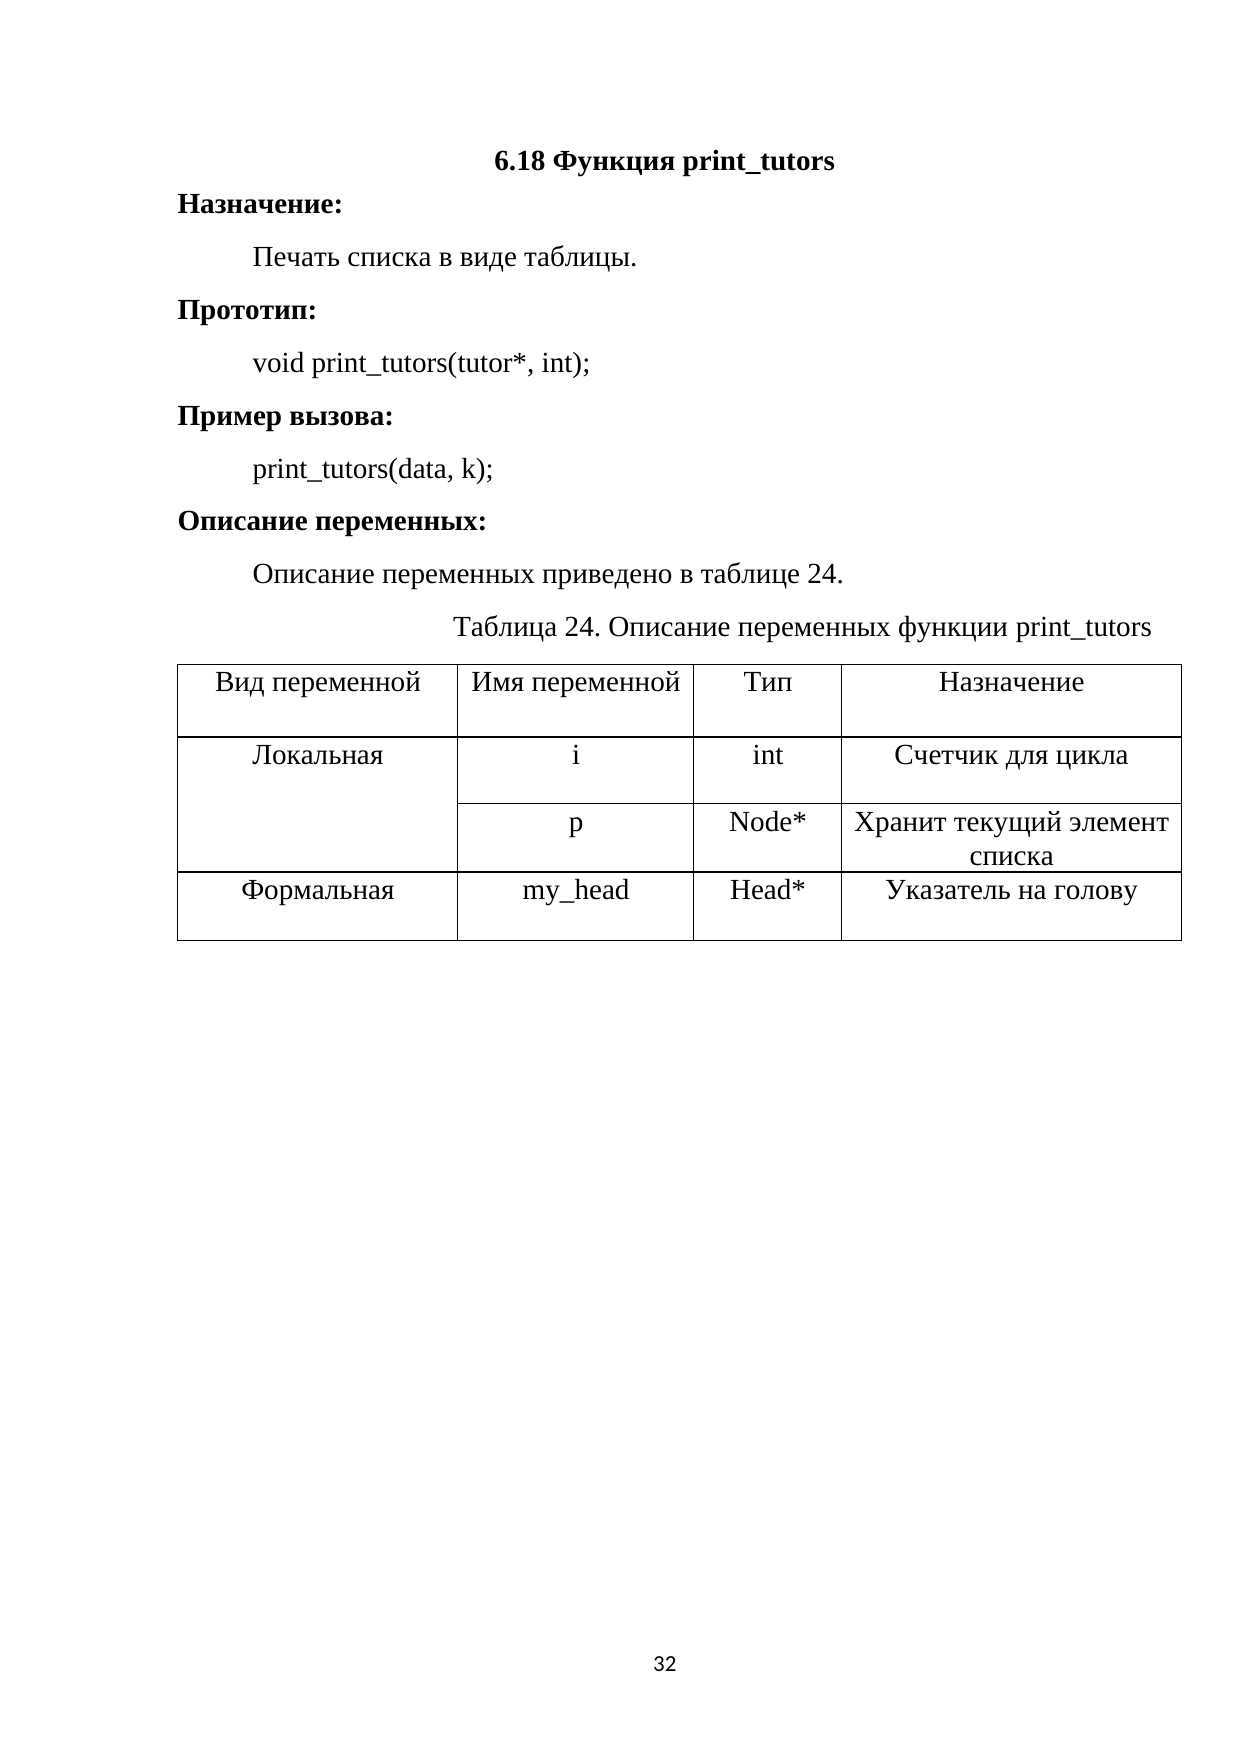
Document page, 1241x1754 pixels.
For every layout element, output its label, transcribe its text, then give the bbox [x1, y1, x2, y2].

text Прототип: [177, 292, 1152, 326]
table_cell int [694, 738, 841, 803]
table_header Имя переменной [458, 665, 693, 736]
text Описание переменных: [177, 503, 1152, 537]
table_header Вид переменной [178, 665, 457, 736]
table_header Назначение [842, 665, 1181, 736]
table_cell my_head [458, 873, 693, 939]
text Описание переменных приведено в таблице 24. [177, 556, 1152, 590]
text Назначение: [177, 187, 1152, 220]
table_cell Node* [694, 804, 841, 871]
table_cell Счетчик для цикла [842, 738, 1181, 803]
text Таблица 24. Описание переменных функции print_tutors [177, 609, 1152, 643]
text Печать списка в виде таблицы. [177, 239, 1152, 273]
table_cell Head* [694, 873, 841, 939]
table_cell i [458, 738, 693, 803]
table_cell Локальная [178, 738, 457, 871]
table_cell Указатель на голову [842, 873, 1181, 939]
table_cell Хранит текущий элемент списка [842, 804, 1181, 871]
text Пример вызова: [177, 398, 1152, 431]
text void print_tutors(tutor*, int); [177, 345, 1152, 379]
text print_tutors(data, k); [177, 451, 1152, 484]
table_header Тип [694, 665, 841, 736]
table_cell Формальная [178, 873, 457, 939]
subtitle 6.18 Функция print_tutors [177, 143, 1152, 177]
table_cell p [458, 804, 693, 871]
